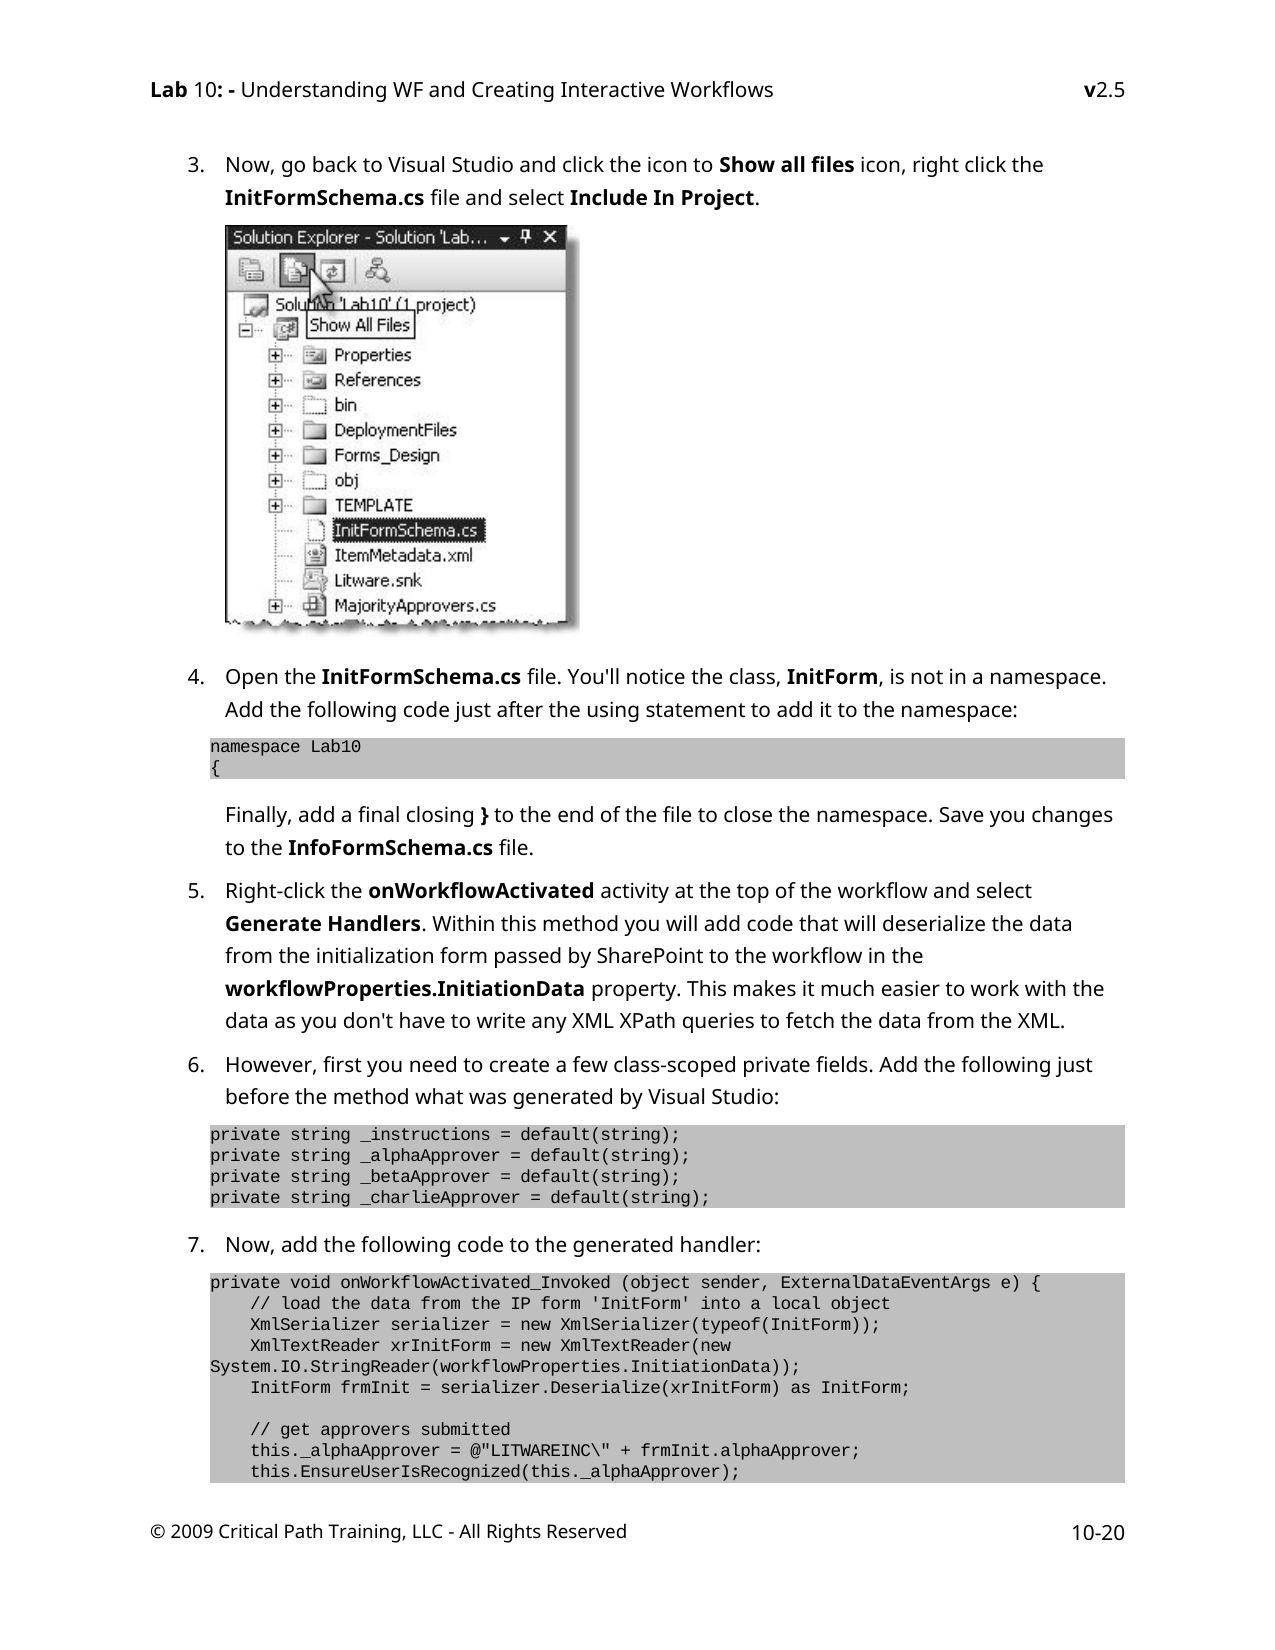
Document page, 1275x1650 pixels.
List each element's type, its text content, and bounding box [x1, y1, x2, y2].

text InitForm frmInit = serializer.Deserialize(xrInitForm) as InitForm; [210, 1378, 1125, 1399]
text this._alphaApprover = @"LITWAREINC\" + frmInit.alphaApprover; [210, 1442, 1125, 1462]
text namespace Lab [210, 738, 1125, 758]
list Finally, add a final closing } to the end of the file to close the namespace. Save you changes to the InfoFormSchema.cs file. [225, 801, 1125, 862]
text However, first you need to create a few class-scoped private fields. Add the following just before the method what was generated by Visual Studio: [187, 1050, 1125, 1111]
text private string _instructions = default(string); [210, 1125, 1125, 1145]
text XmlTextReader xrInitForm = new XmlTextReader(new System.IO.StringReader(workflowProperties.InitiationData)); [210, 1336, 1125, 1378]
text private string _charlieApprover = default(string); [210, 1188, 1125, 1208]
text private string _alphaApprover = default(string); [210, 1146, 1125, 1166]
text Open the InitFormSchema.cs file. You'll notice the class, InitForm, is not in a namespace. Add the following code just after the using statement to add it to the namespace: [187, 662, 1125, 723]
text private void onWorkflowActivated_Invoked (object sender, ExternalDataEventArgs e) { [210, 1273, 1125, 1293]
text this.EnsureUserIsRecognized(this._alphaApprover); [210, 1463, 1125, 1483]
text { [210, 759, 1125, 779]
text // get approvers submitted [210, 1421, 1125, 1441]
text private string _betaApprover = default(string); [210, 1167, 1125, 1187]
text Right-click the onWorkflowActivated activity at the top of the workflow and select Generate Handlers. Within this method you will add code that will deserialize the data from the initialization form passed by SharePoint to the workflow in the workflowProperties.InitiationData property. This makes it much easier to work with the data as you don't have to write any XML XPath queries to fetch the data from the XML. [187, 876, 1125, 1035]
text Now, add the following code to the generated handler: [187, 1230, 1125, 1259]
text XmlSerializer serializer = new XmlSerializer(typeof(InitForm)); [210, 1315, 1125, 1336]
text Now, go back to Visual Studio and click the icon to Show all files icon, right click the InitFormSchema.cs file and select Include In Project. [187, 150, 1125, 211]
text // load the data from the IP form 'InitForm' into a local object [210, 1294, 1125, 1314]
